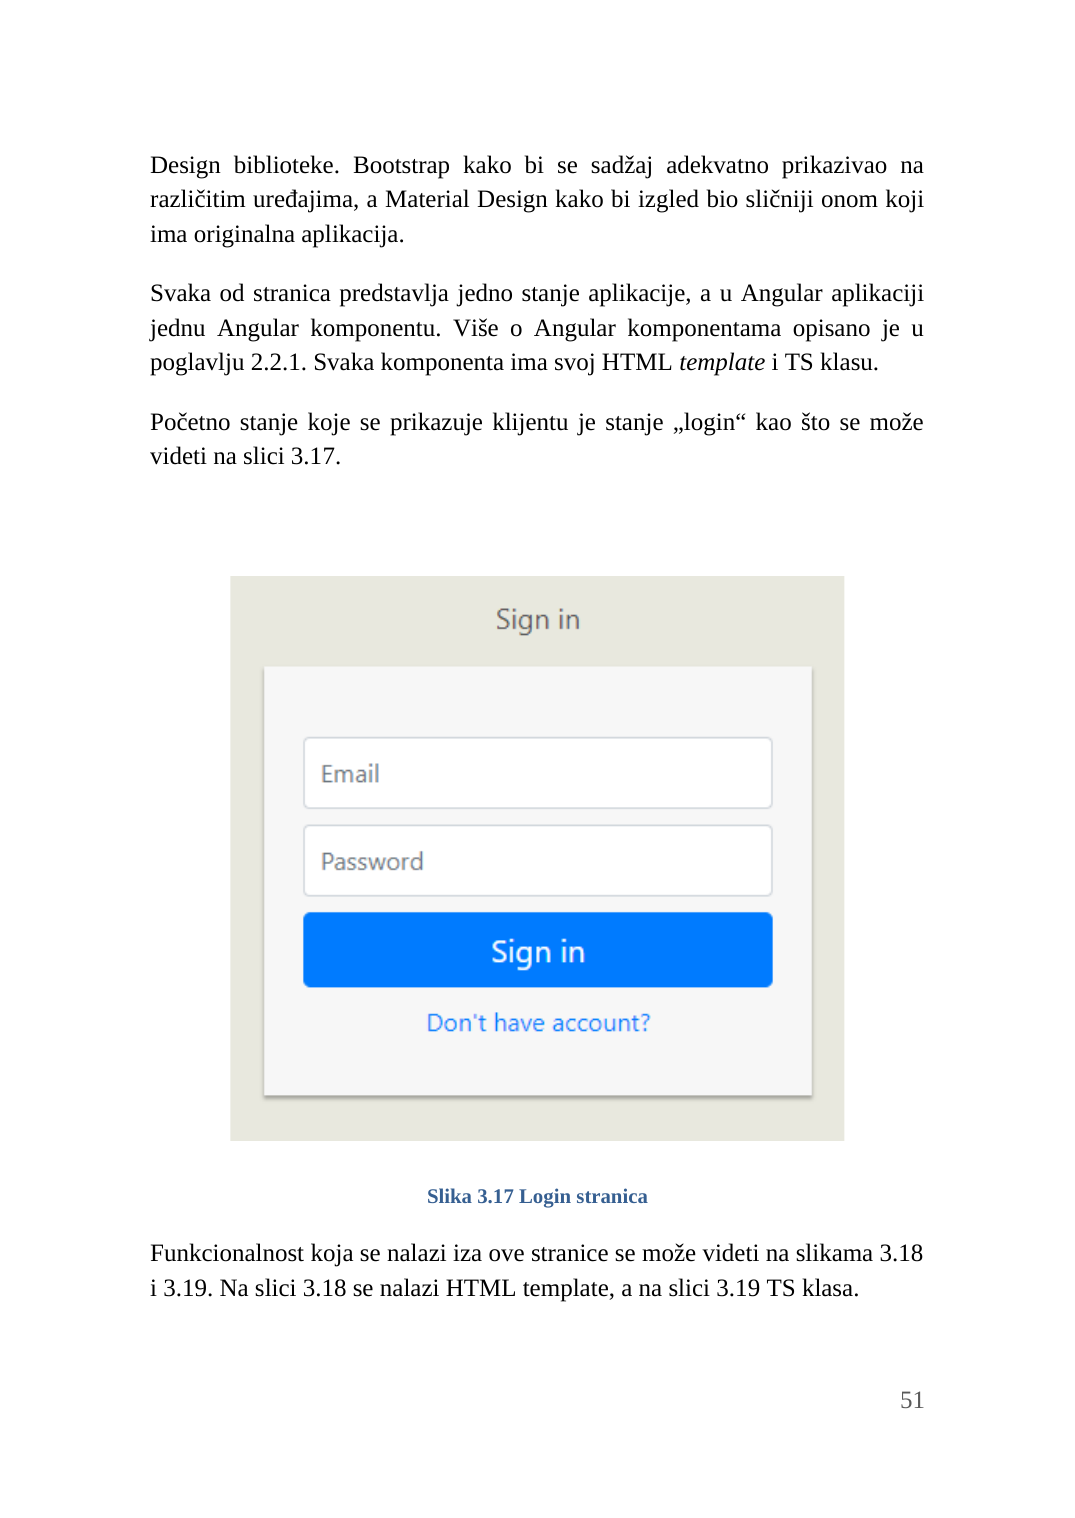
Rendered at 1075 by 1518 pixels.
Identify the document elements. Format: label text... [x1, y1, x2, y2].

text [150, 150, 925, 248]
picture [230, 576, 845, 1141]
text Slika 3.17 Login stranica [150, 1184, 925, 1208]
text Funkcionalnost koja se nalazi iza ove stranice se može videti na slikama 3.18 i 3.19. Na slici 3.18 se nalazi HTML template, a na slici 3.19 TS klasa. [150, 1238, 925, 1301]
text Početno stanje koje se prikazuje klijentu je stanje „login“ kao što se može videti na slici 3.17. [150, 407, 925, 470]
text Svaka od stranica predstavlja jedno stanje aplikacije, a u Angular aplikaciji jednu Angular komponentu. Više o Angular komponentama opisano je u poglavlju 2.2.1. Svaka komponenta ima svoj HTML template i TS klasu. [150, 278, 925, 376]
